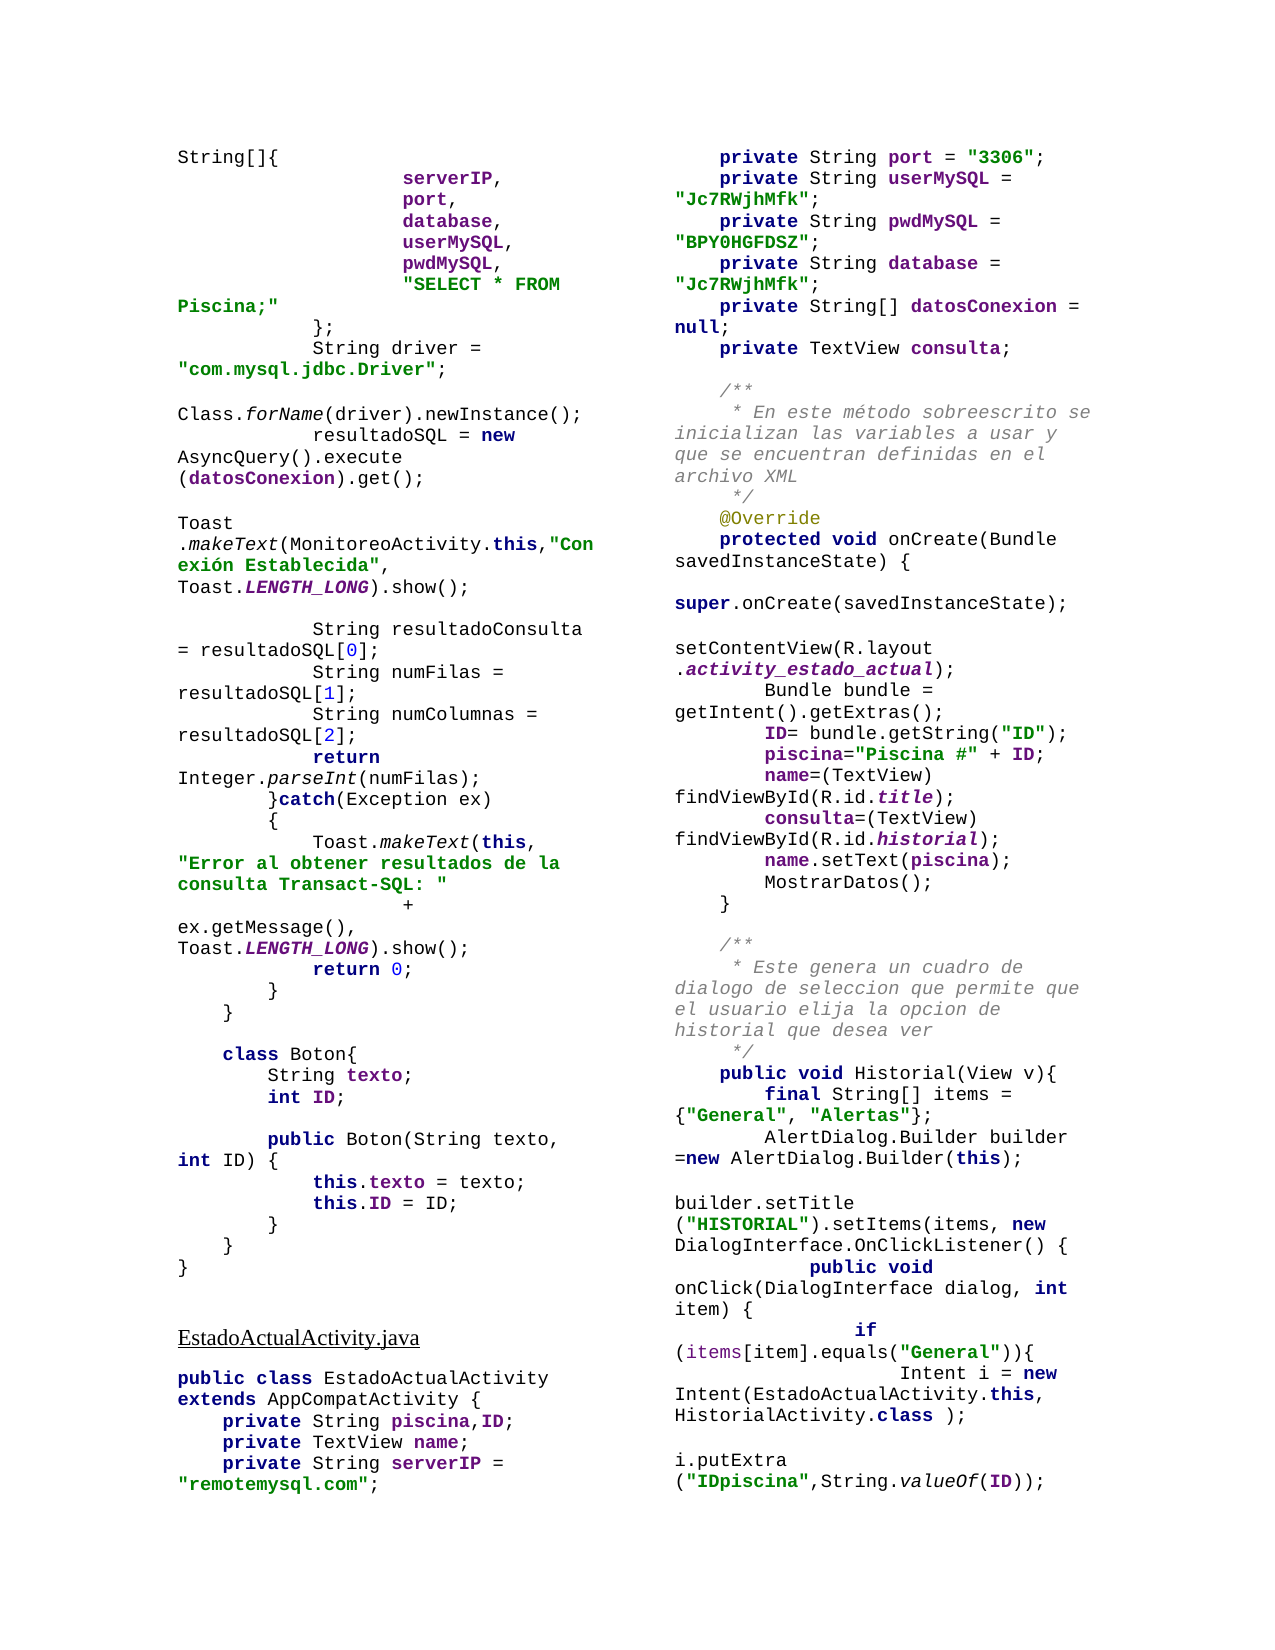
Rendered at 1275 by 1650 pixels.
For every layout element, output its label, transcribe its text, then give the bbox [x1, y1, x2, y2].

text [674, 148, 1098, 1493]
text EstadoActualActivity.java [177, 1324, 601, 1350]
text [177, 1369, 601, 1496]
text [177, 148, 601, 1279]
